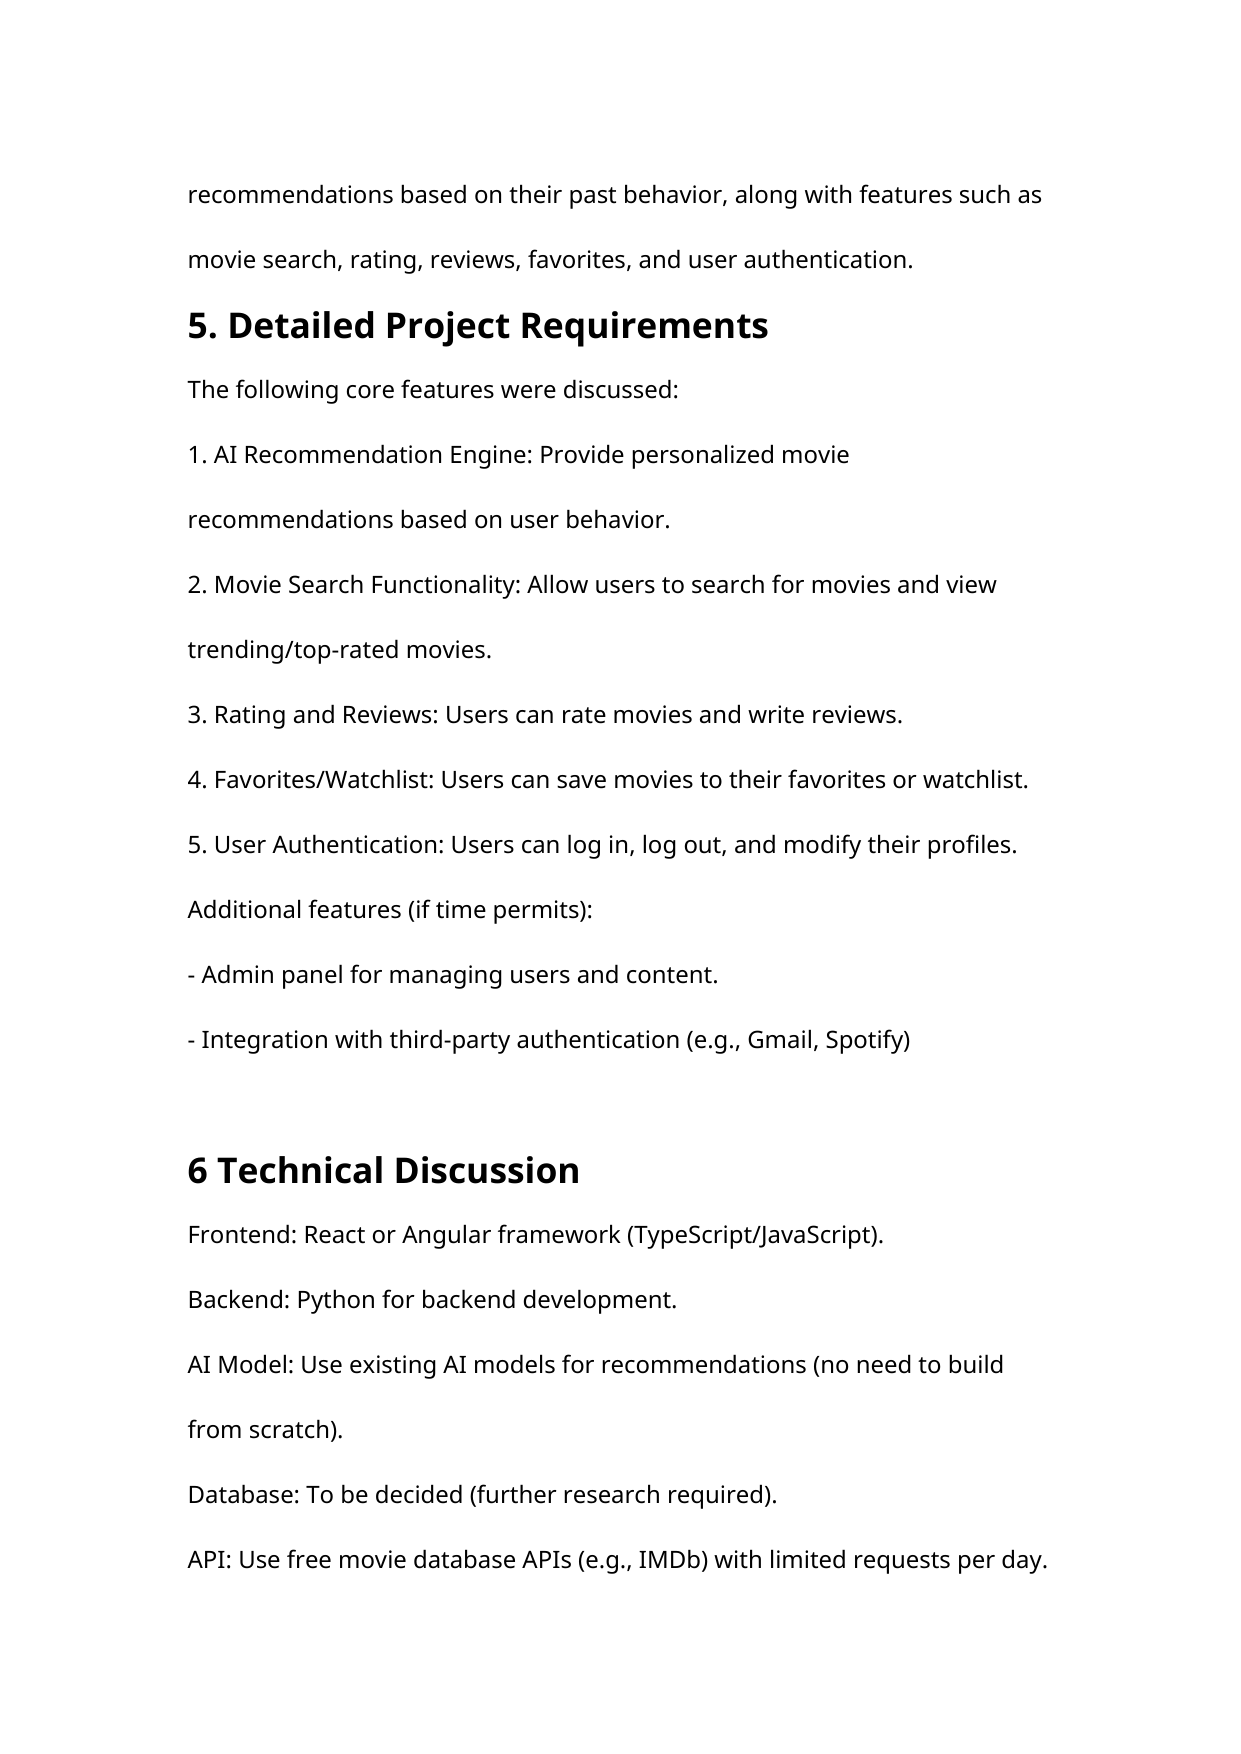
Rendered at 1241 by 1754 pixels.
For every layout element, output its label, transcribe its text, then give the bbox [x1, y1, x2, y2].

list 5. Detailed Project Requirements [187, 292, 1053, 357]
text 4. Favorites/Watchlist: Users can save movies to their favorites or watchlist. [187, 747, 1053, 812]
text Database: To be decided (further research required). [187, 1462, 1053, 1527]
text Frontend: React or Angular framework (TypeScript/JavaScript). [187, 1202, 1053, 1267]
text 3. Rating and Reviews: Users can rate movies and write reviews. [187, 682, 1053, 747]
text Backend: Python for backend development. [187, 1267, 1053, 1332]
text The following core features were discussed: [187, 357, 1053, 422]
text - Integration with third-party authentication (e.g., Gmail, Spotify) [187, 1007, 1053, 1072]
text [187, 162, 1053, 292]
text 5. User Authentication: Users can log in, log out, and modify their profiles. [187, 812, 1053, 877]
text 1. AI Recommendation Engine: Provide personalized movie recommendations based on user behavior. [187, 422, 1053, 552]
text - Admin panel for managing users and content. [187, 942, 1053, 1007]
text AI Model: Use existing AI models for recommendations (no need to build from scratch). [187, 1332, 1053, 1462]
text 2. Movie Search Functionality: Allow users to search for movies and view trending/top-rated movies. [187, 552, 1053, 682]
text 6 Technical Discussion [187, 1137, 1053, 1202]
text Additional features (if time permits): [187, 877, 1053, 942]
text API: Use free movie database APIs (e.g., IMDb) with limited requests per day. [187, 1527, 1053, 1592]
